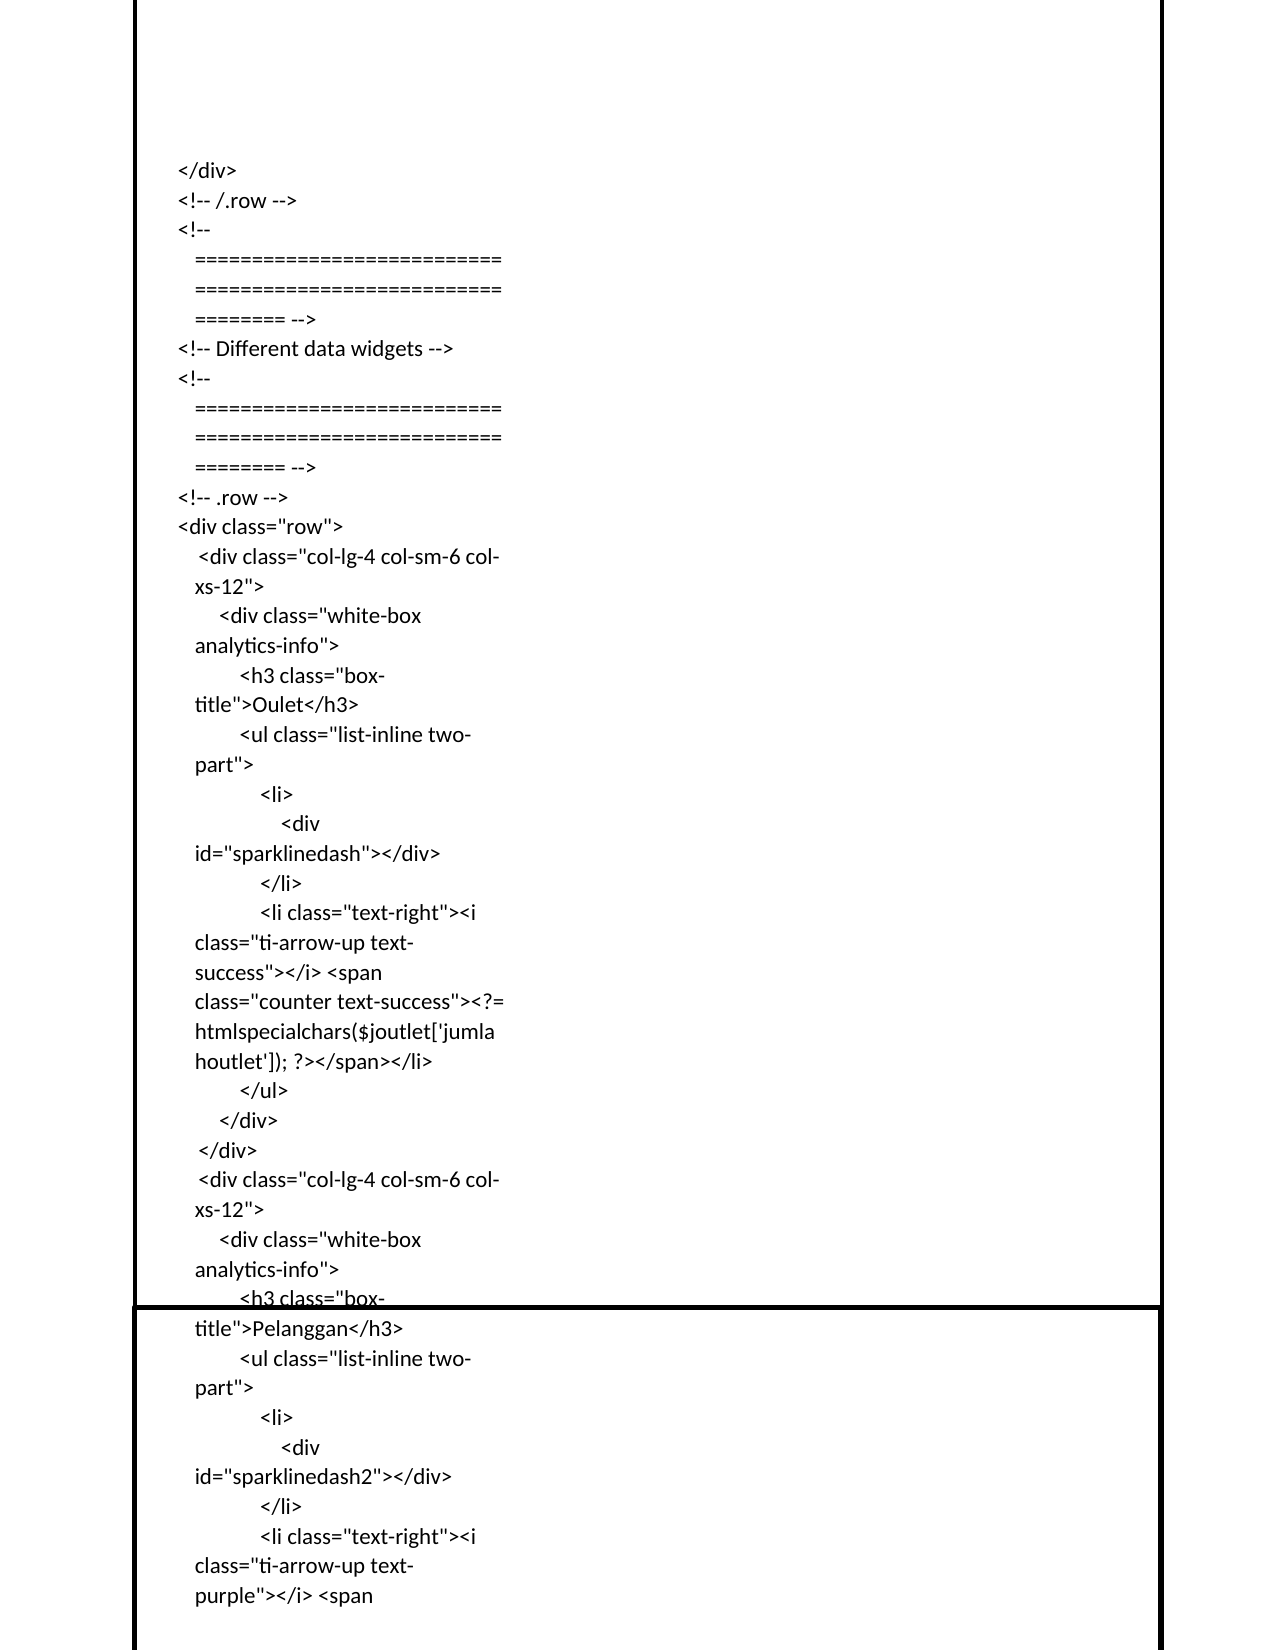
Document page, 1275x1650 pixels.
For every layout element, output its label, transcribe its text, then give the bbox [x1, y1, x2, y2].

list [157, 1522, 507, 1609]
list <h3 class="box-title">Oulet</h3> [157, 661, 507, 719]
list <li> [157, 780, 507, 808]
list <!-- ============================================================== --> [157, 216, 507, 333]
list </div> [157, 156, 507, 184]
list </li> [157, 869, 507, 897]
list <div class="white-box analytics-info"> [157, 602, 507, 659]
list <ul class="list-inline two-part"> [157, 1344, 507, 1401]
list <h3 class="box-title">Pelanggan</h3> [157, 1284, 507, 1305]
list <div class="col-lg-4 col-sm-6 col-xs-12"> [157, 542, 507, 600]
list <div class="white-box analytics-info"> [157, 1225, 507, 1283]
list <li class="text-right"><i class="ti-arrow-up text-success"></i> <span class="counter text-success"><?= htmlspecialchars($joutlet['jumlahoutlet']); ?></span></li> [157, 898, 507, 1075]
list <h3 class="box-title">Pelanggan</h3> [157, 1310, 507, 1342]
list </div> [157, 1136, 507, 1164]
list </li> [157, 1492, 507, 1520]
list <li> [157, 1403, 507, 1431]
list </ul> [157, 1077, 507, 1104]
list <!-- Different data widgets --> [157, 334, 507, 362]
list <div class="row"> [157, 512, 507, 541]
list <ul class="list-inline two-part"> [157, 720, 507, 778]
list <!-- ============================================================== --> [157, 364, 507, 481]
list <div class="col-lg-4 col-sm-6 col-xs-12"> [157, 1166, 507, 1223]
list <!-- /.row --> [157, 186, 507, 214]
list </div> [157, 1106, 507, 1134]
list <div id="sparklinedash2"></div> [157, 1433, 507, 1491]
list <!-- .row --> [157, 483, 507, 511]
list <div id="sparklinedash"></div> [157, 809, 507, 867]
